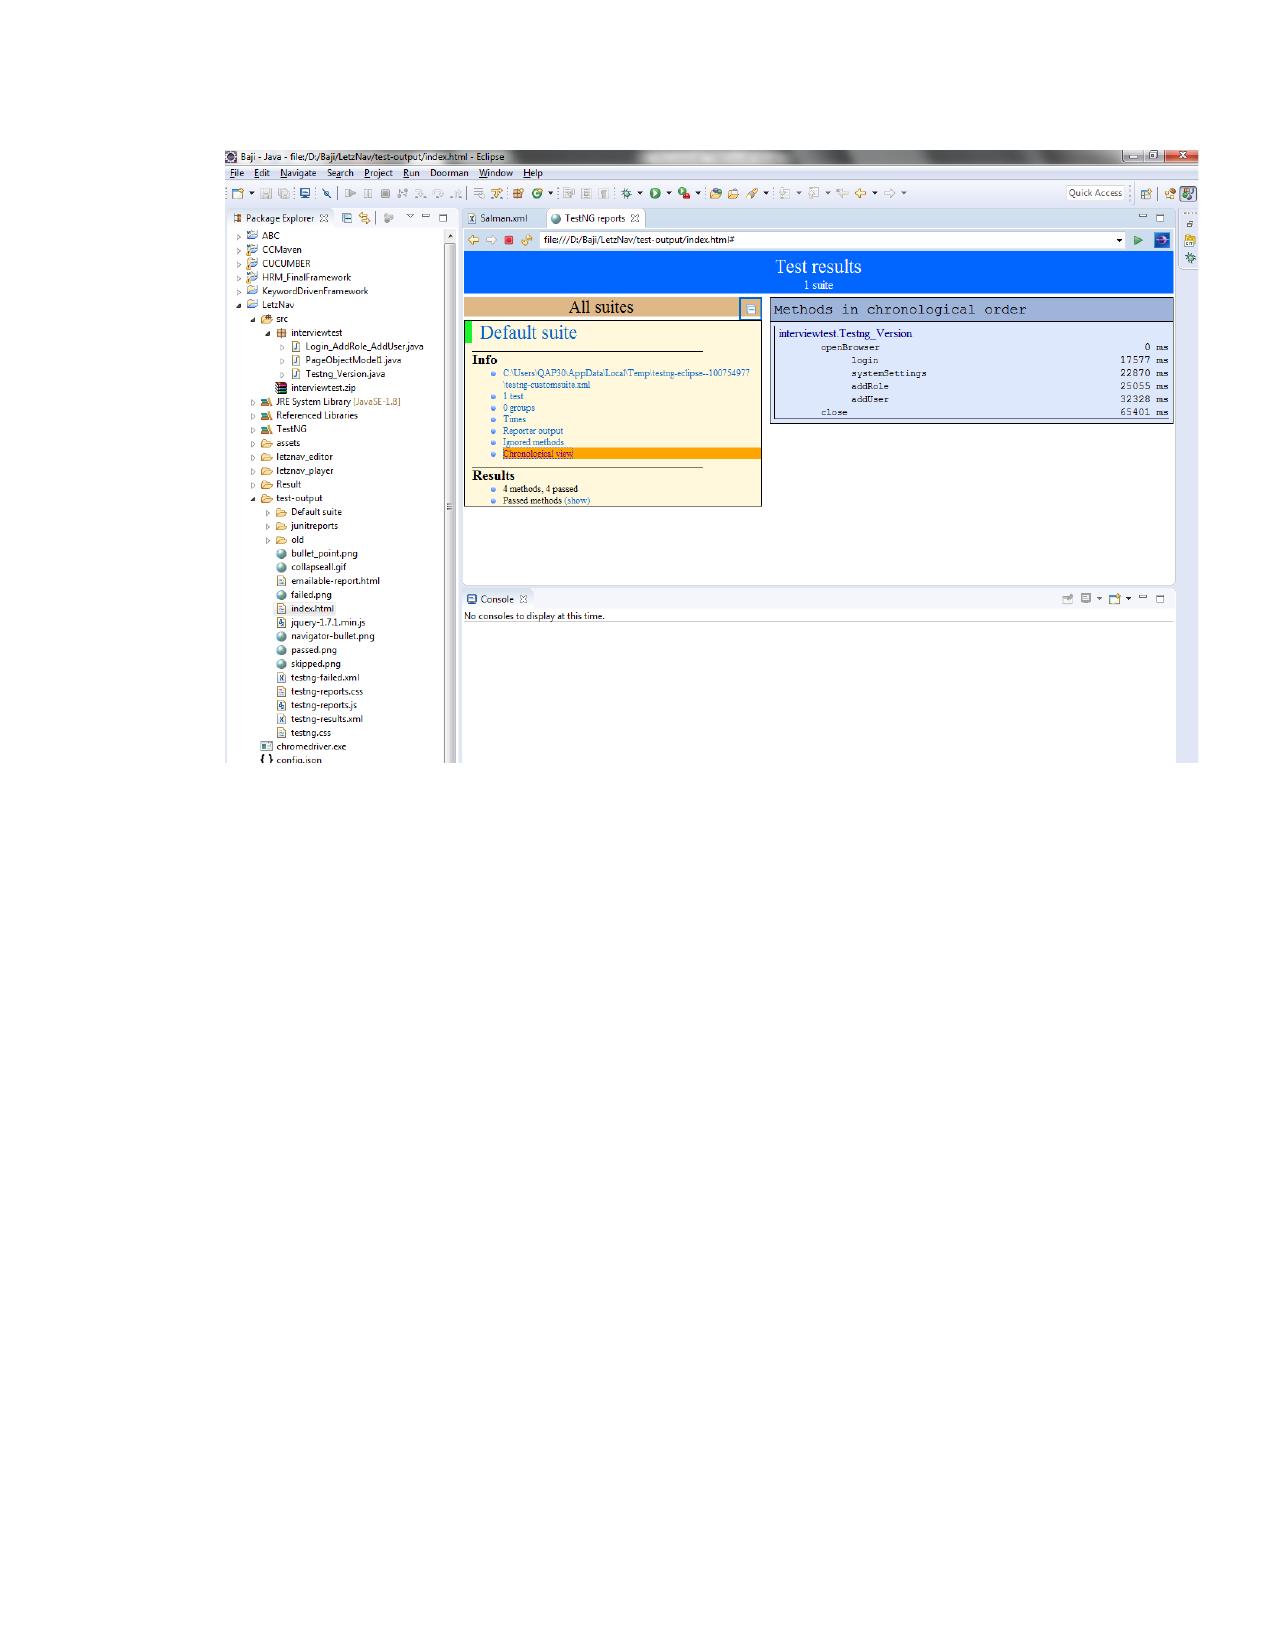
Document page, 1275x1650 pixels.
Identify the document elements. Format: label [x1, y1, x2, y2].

picture [225, 150, 1199, 763]
